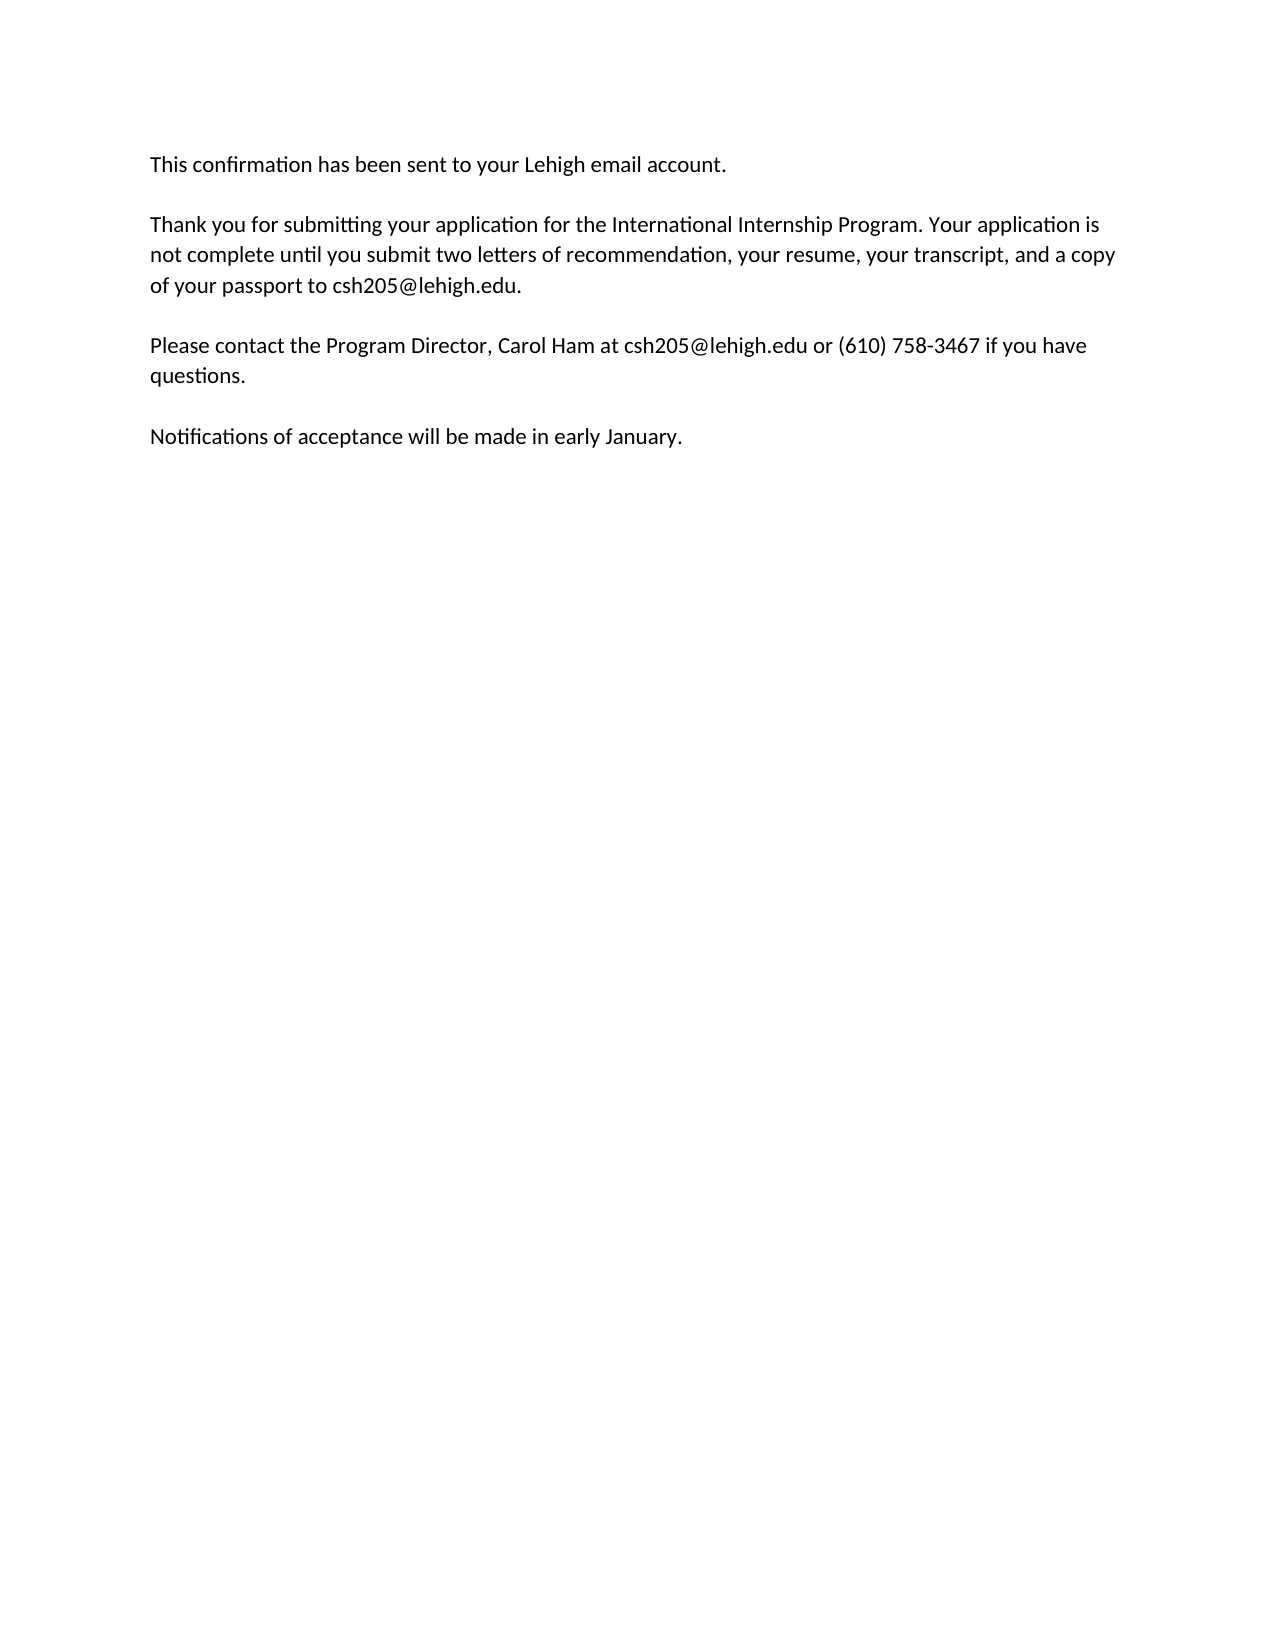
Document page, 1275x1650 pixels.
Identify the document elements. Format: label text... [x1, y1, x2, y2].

text This confirmation has been sent to your Lehigh email account. Thank you for submitting your application for the International Internship Program. Your application is not complete until you submit two letters of recommendation, your resume, your transcript, and a copy of your passport to csh205@lehigh.edu. Please contact the Program Director, Carol Ham at csh205@lehigh.edu or (610) 758-3467 if you have questions. Notifications of acceptance will be made in early January. [150, 150, 1125, 450]
